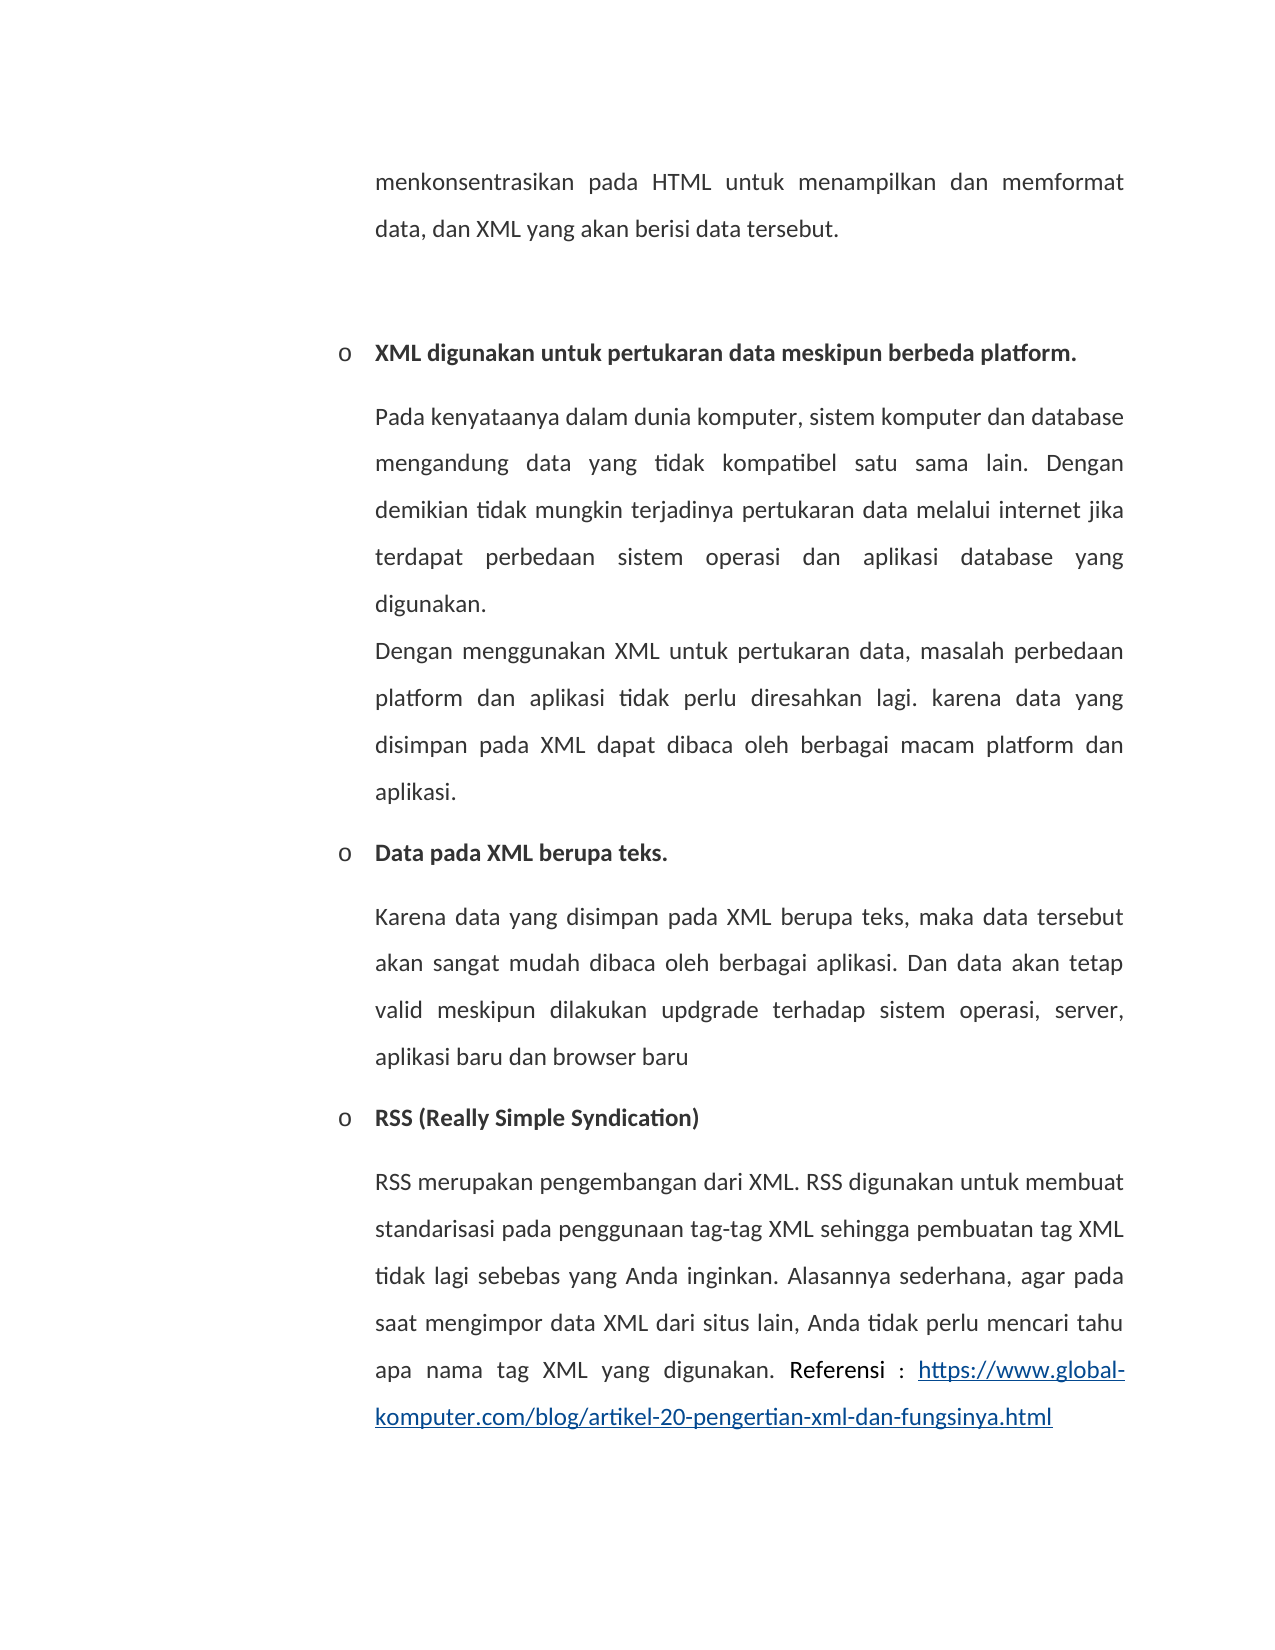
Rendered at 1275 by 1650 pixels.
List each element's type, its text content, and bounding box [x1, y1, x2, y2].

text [375, 150, 1125, 244]
list Data pada XML berupa teks. [337, 822, 1125, 869]
text Karena data yang disimpan pada XML berupa teks, maka data tersebut akan sangat mudah dibaca oleh berbagai aplikasi. Dan data akan tetap valid meskipun dilakukan updgrade terhadap sistem operasi, server, aplikasi baru dan browser baru [375, 884, 1125, 1072]
list XML digunakan untuk pertukaran data meskipun berbeda platform. [337, 322, 1125, 369]
text RSS merupakan pengembangan dari XML. RSS digunakan untuk membuat standarisasi pada penggunaan tag-tag XML sehingga pembuatan tag XML tidak lagi sebebas yang Anda inginkan. Alasannya sederhana, agar pada saat mengimpor data XML dari situs lain, Anda tidak perlu mencari tahu apa nama tag XML yang digunakan. Referensi : https://www.global-komputer.com/blog/artikel-20-pengertian-xml-dan-fungsinya.html [375, 1150, 1125, 1431]
text Pada kenyataanya dalam dunia komputer, sistem komputer dan database mengandung data yang tidak kompatibel satu sama lain. Dengan demikian tidak mungkin terjadinya pertukaran data melalui internet jika terdapat perbedaan sistem operasi dan aplikasi database yang digunakan. Dengan menggunakan XML untuk pertukaran data, masalah perbedaan platform dan aplikasi tidak perlu diresahkan lagi. karena data yang disimpan pada XML dapat dibaca oleh berbagai macam platform dan aplikasi. [375, 384, 1125, 806]
list RSS (Really Simple Syndication) [337, 1087, 1125, 1134]
